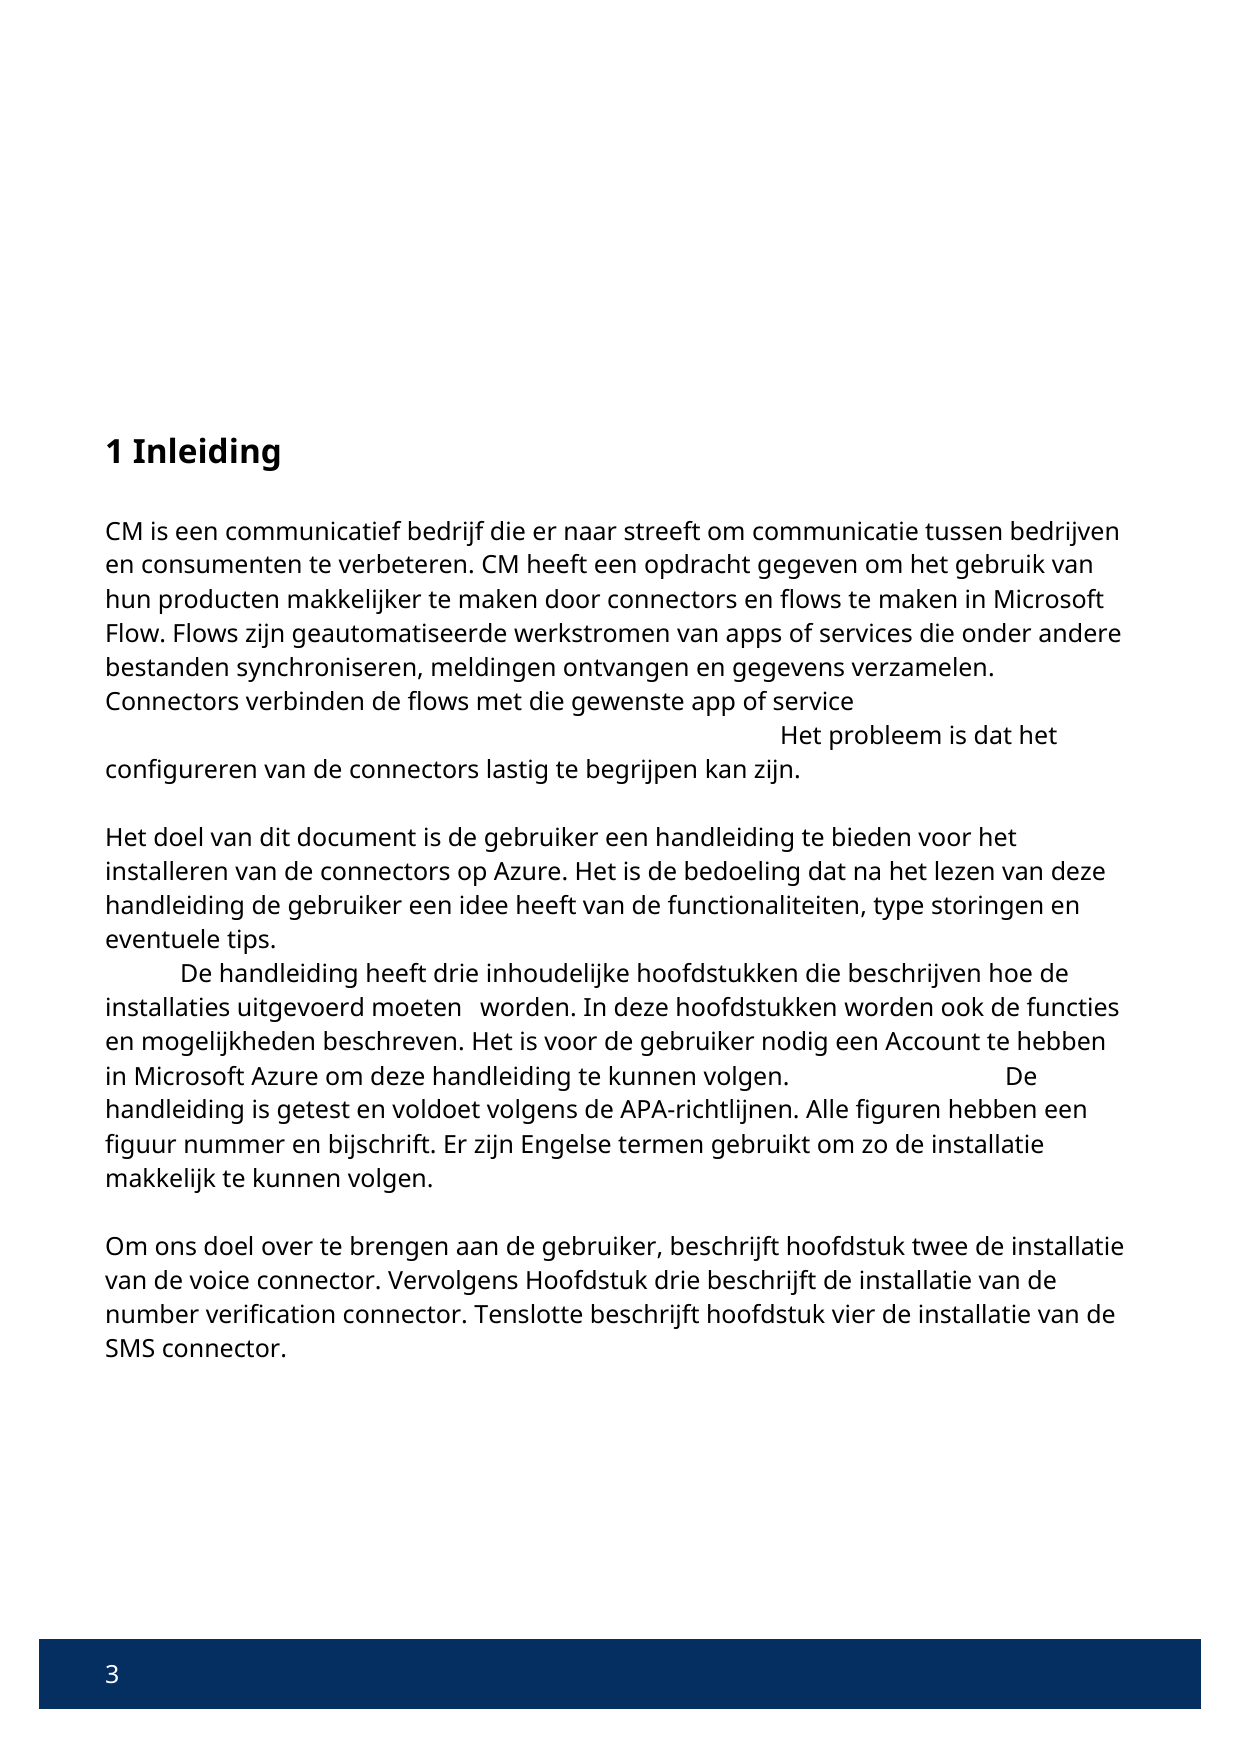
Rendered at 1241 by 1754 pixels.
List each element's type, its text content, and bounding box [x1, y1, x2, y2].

text De handleiding heeft drie inhoudelijke hoofdstukken die beschrijven hoe de installaties uitgevoerd moeten worden. In deze hoofdstukken worden ook de functies en mogelijkheden beschreven. Het is voor de gebruiker nodig een Account te hebben in Microsoft Azure om deze handleiding te kunnen volgen. De handleiding is getest en voldoet volgens de APA-richtlijnen. Alle figuren hebben een figuur nummer en bijschrift. Er zijn Engelse termen gebruikt om zo de installatie makkelijk te kunnen volgen. [105, 956, 1135, 1194]
subtitle 1 Inleiding [105, 427, 1135, 473]
text Om ons doel over te brengen aan de gebruiker, beschrijft hoofdstuk twee de installatie van de voice connector. Vervolgens Hoofdstuk drie beschrijft de installatie van de number verification connector. Tenslotte beschrijft hoofdstuk vier de installatie van de SMS connector. [105, 1228, 1135, 1365]
text Het doel van dit document is de gebruiker een handleiding te bieden voor het installeren van de connectors op Azure. Het is de bedoeling dat na het lezen van deze handleiding de gebruiker een idee heeft van de functionaliteiten, type storingen en eventuele tips. [105, 820, 1135, 956]
text CM is een communicatief bedrijf die er naar streeft om communicatie tussen bedrijven en consumenten te verbeteren. CM heeft een opdracht gegeven om het gebruik van hun producten makkelijker te maken door connectors en flows te maken in Microsoft Flow. Flows zijn geautomatiseerde werkstromen van apps of services die onder andere bestanden synchroniseren, meldingen ontvangen en gegevens verzamelen. Connectors verbinden de flows met die gewenste app of service Het probleem is dat het configureren van de connectors lastig te begrijpen kan zijn. [105, 513, 1135, 786]
